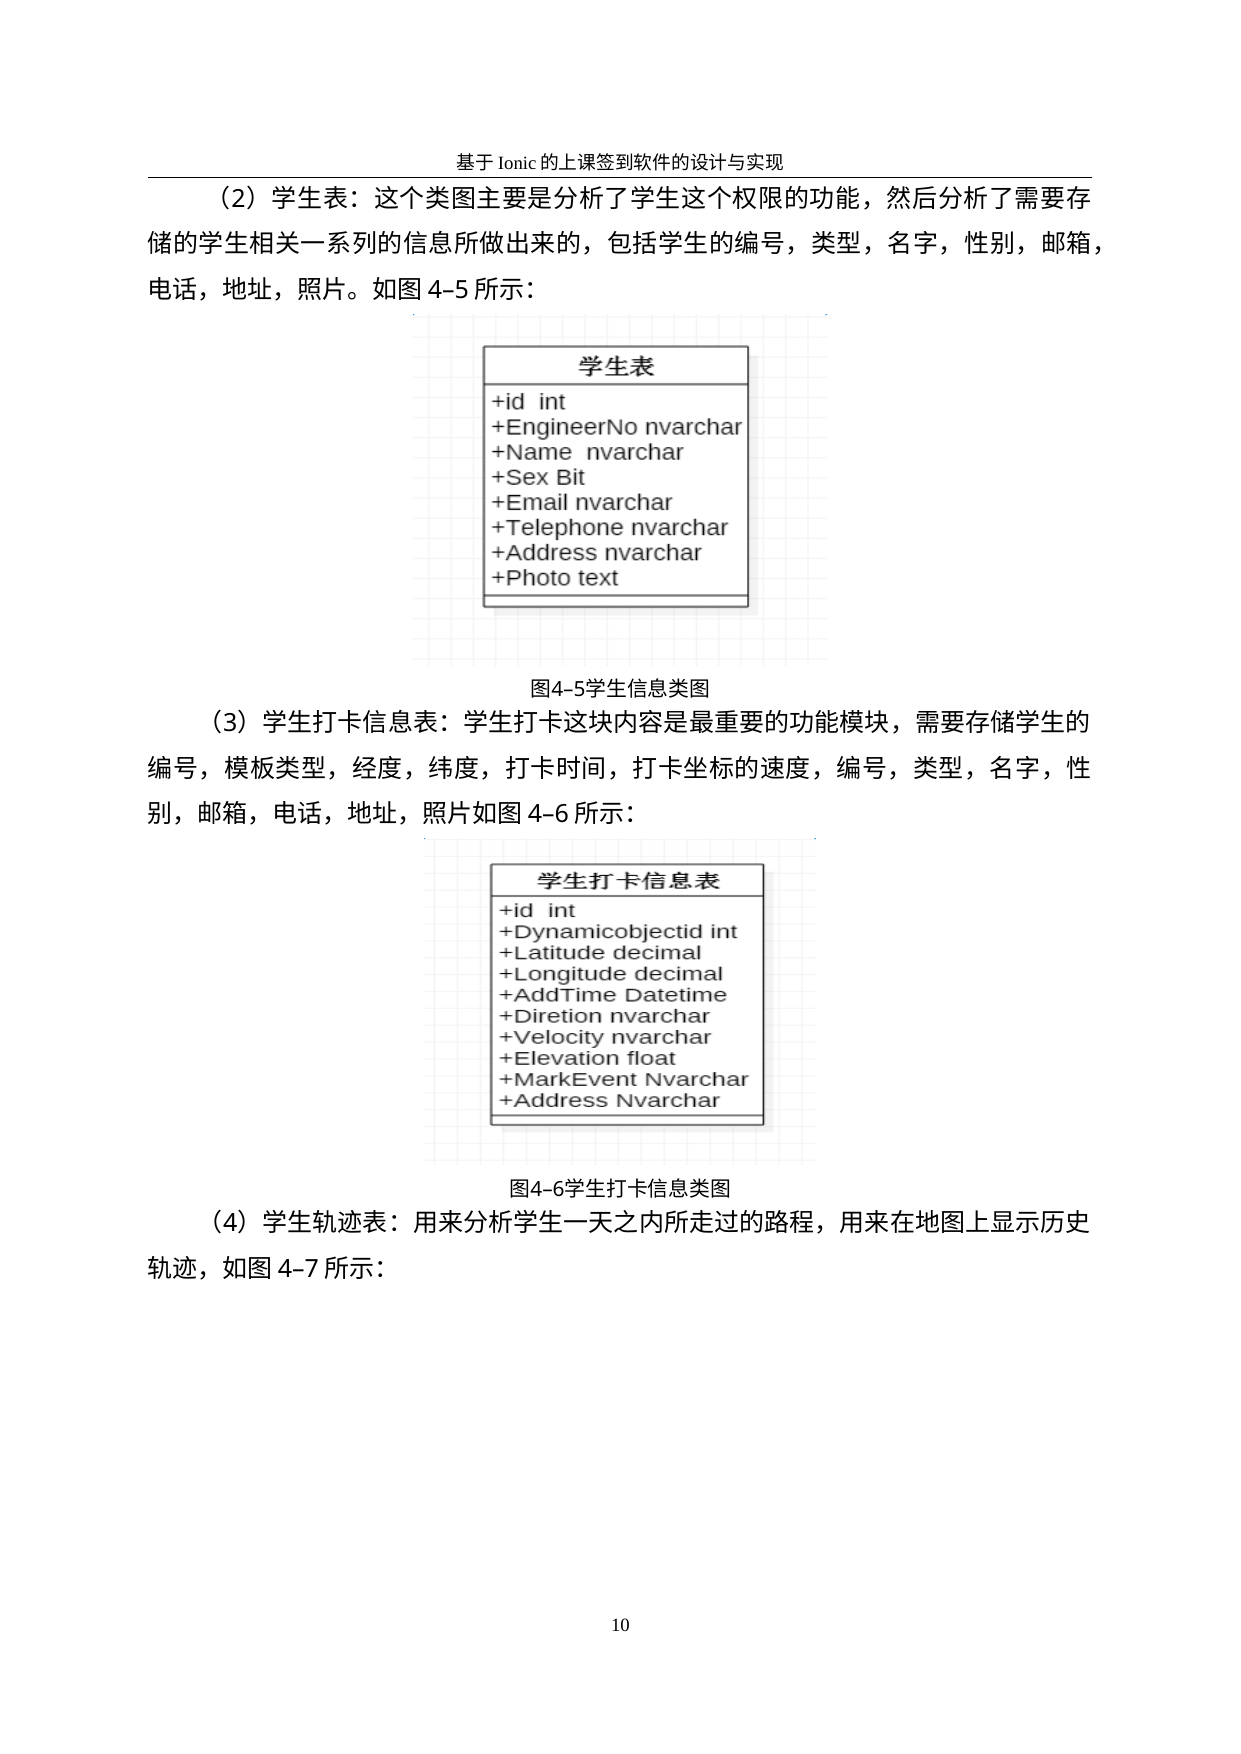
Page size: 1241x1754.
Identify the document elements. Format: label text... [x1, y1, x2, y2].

picture [413, 314, 827, 666]
picture [424, 838, 816, 1165]
